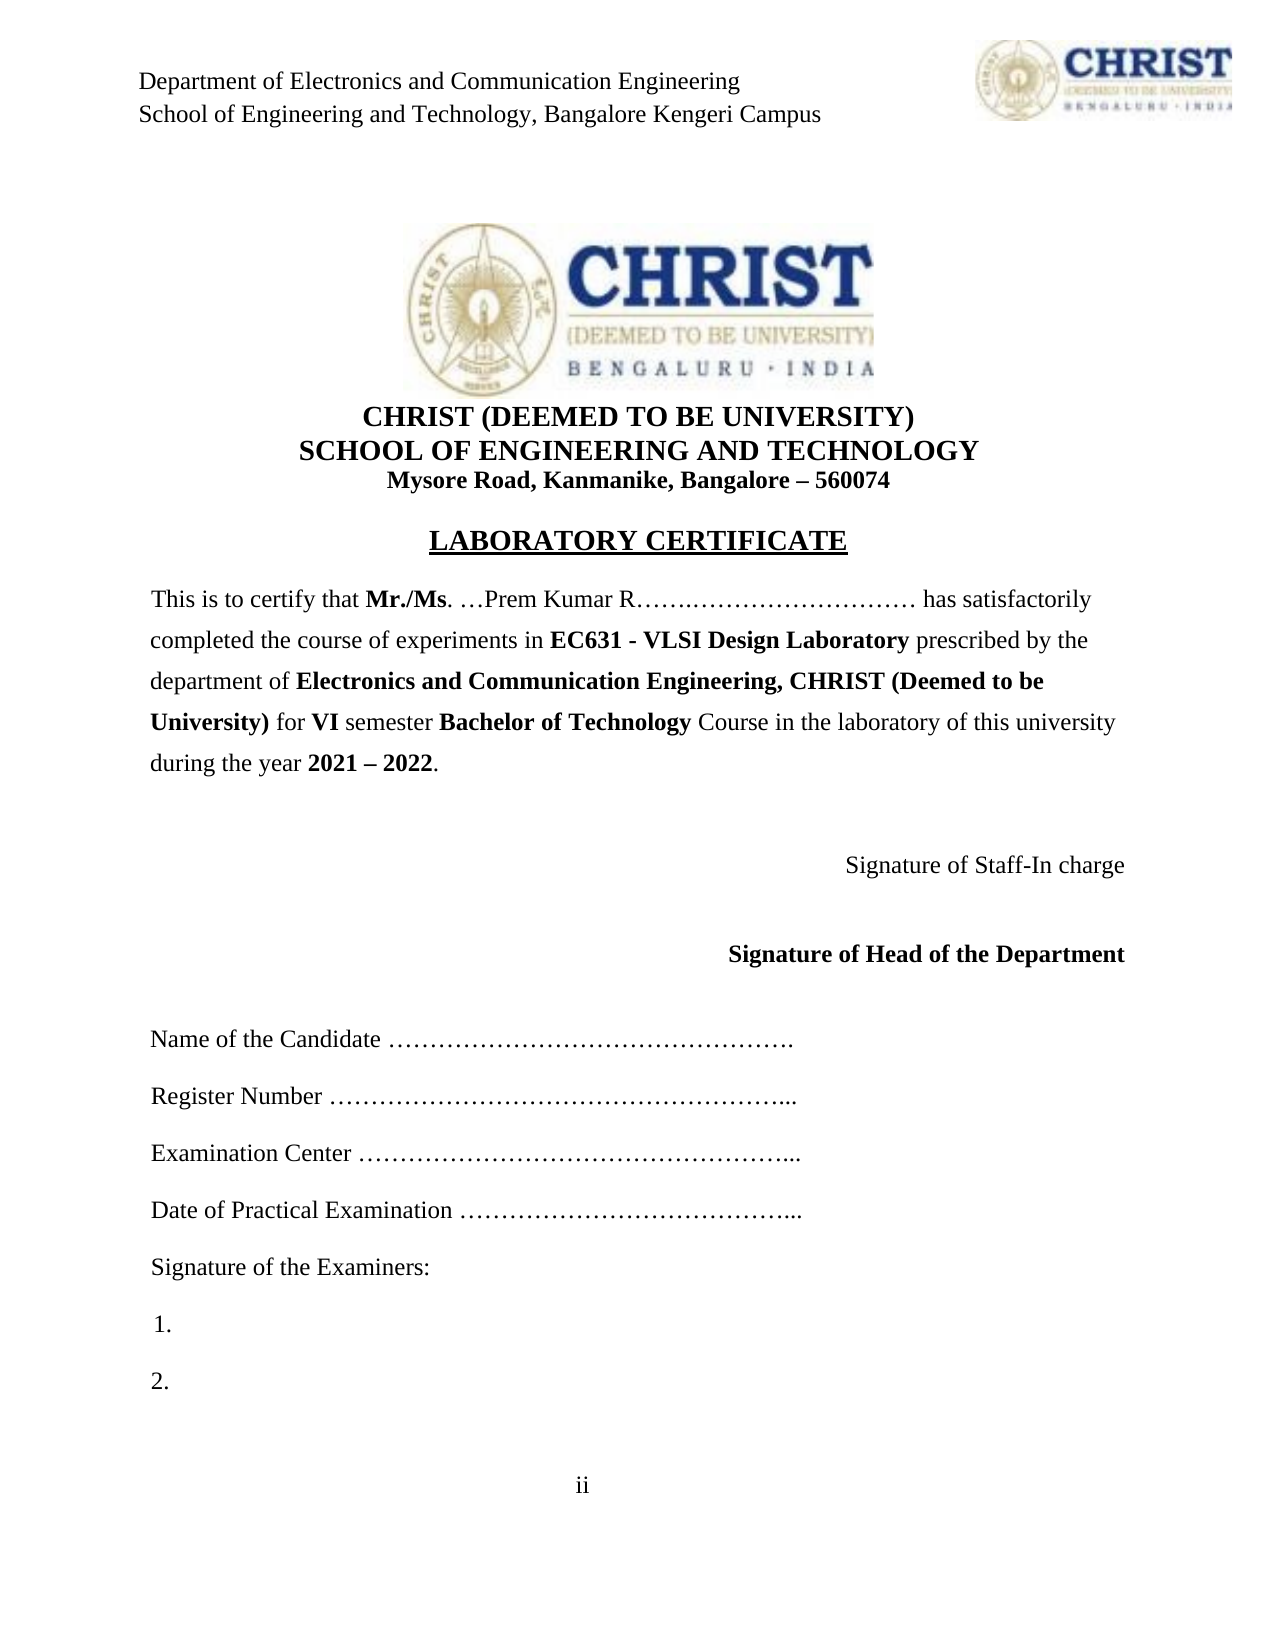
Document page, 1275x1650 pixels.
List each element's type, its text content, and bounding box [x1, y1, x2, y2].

text ii [168, 1470, 996, 1499]
text 2. [151, 1366, 1271, 1395]
text Signature of Staff-In charge [127, 850, 1125, 879]
text Name of the Candidate …………………………………………. [150, 1024, 1271, 1053]
picture [974, 40, 1233, 121]
subtitle Mysore Road, Kanmanike, Bangalore – 560074 [280, 466, 996, 495]
subtitle Signature of Head of the Department [127, 939, 1124, 968]
picture [403, 223, 874, 399]
text LABORATORY CERTIFICATE [281, 523, 996, 556]
text Date of Practical Examination …………………………………... [151, 1195, 1271, 1224]
text 1. [153, 1309, 1271, 1338]
text This is to certify that Mr./Ms. …Prem Kumar R…….……………………… has satisfactorily completed the course of experiments in EC631 - VLSI Design Laboratory prescribed by the department of Electronics and Communication Engineering, CHRIST (Deemed to be University) for VI semester Bachelor of Technology Course in the laboratory of this university during the year 2021 – 2022. [150, 584, 1162, 777]
text Examination Center ……………………………………………... [151, 1138, 1271, 1167]
text Register Number ………………………………………………... [151, 1081, 1271, 1110]
text CHRIST (DEEMED TO BE UNIVERSITY) SCHOOL OF ENGINEERING AND TECHNOLOGY [297, 399, 979, 466]
text Signature of the Examiners: [151, 1252, 1271, 1281]
